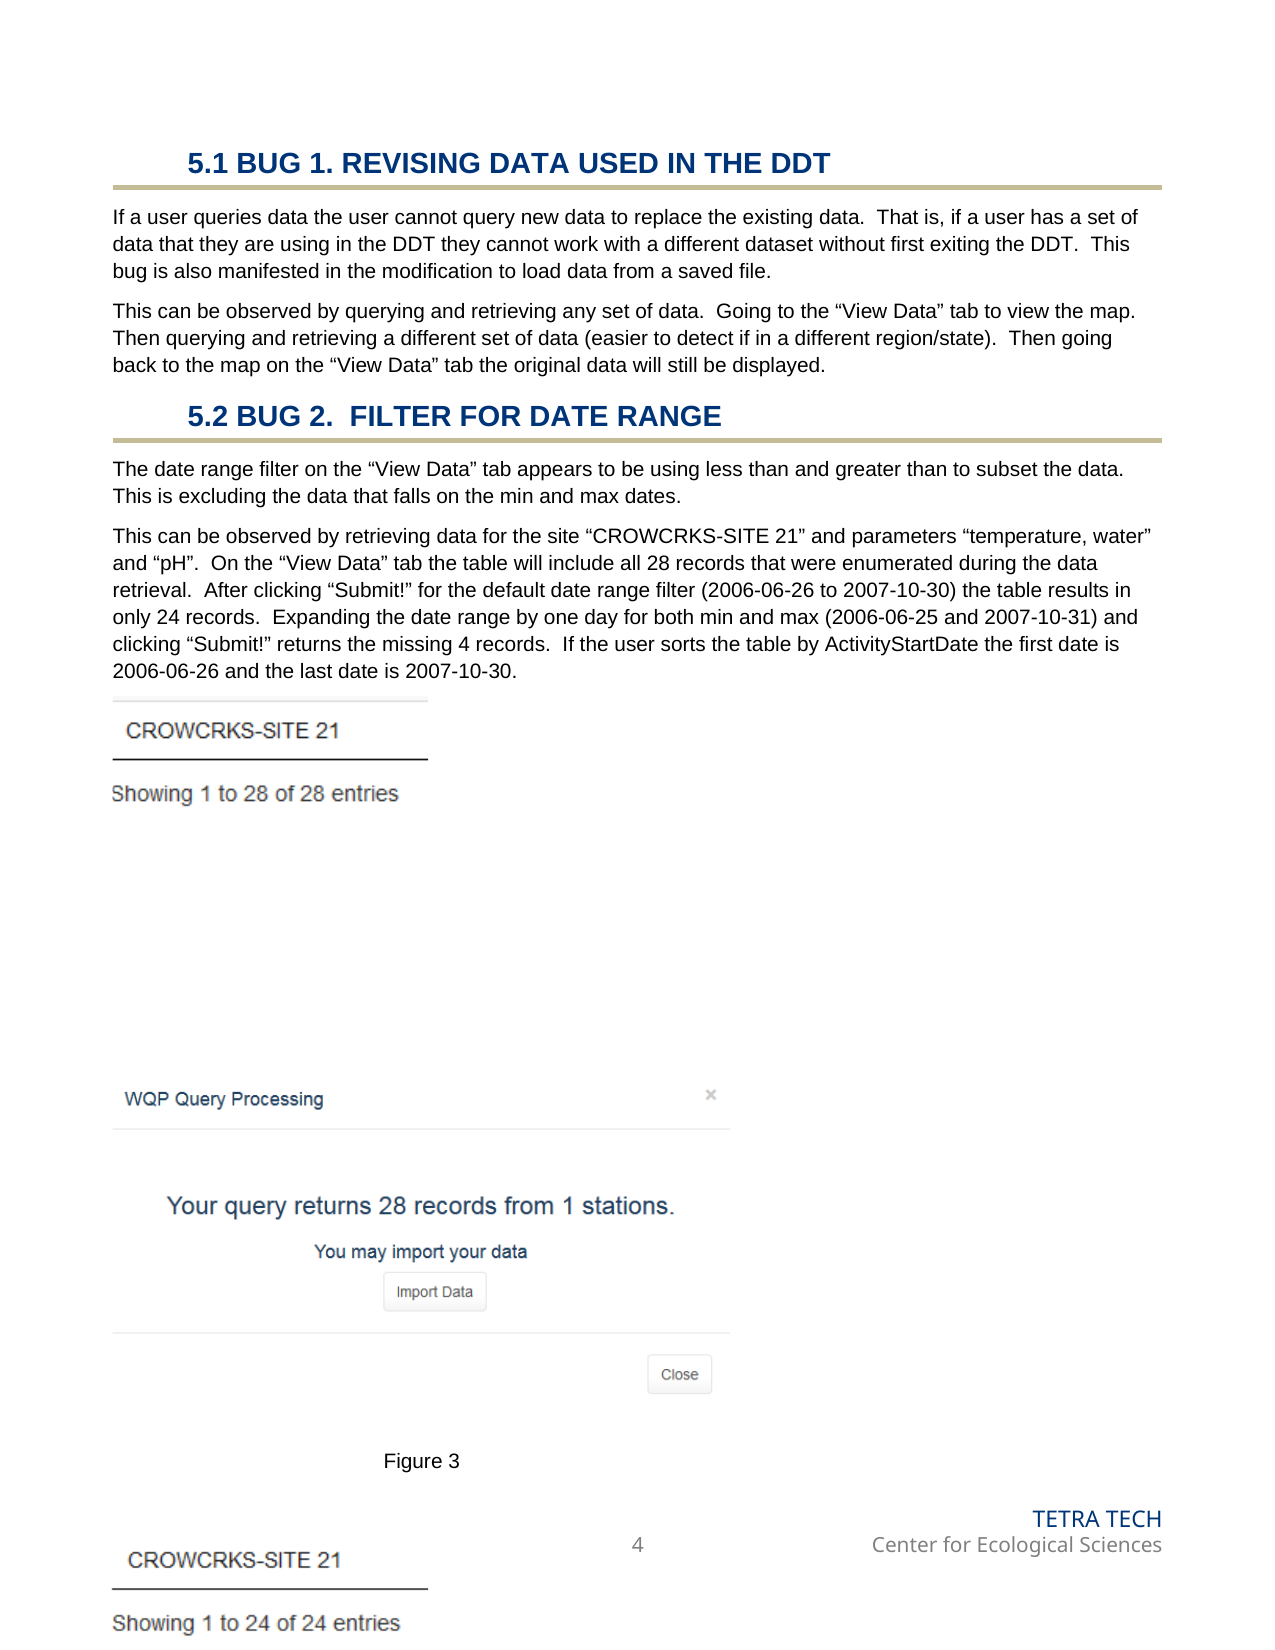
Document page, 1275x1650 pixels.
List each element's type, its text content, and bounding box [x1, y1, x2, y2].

picture [112, 696, 429, 822]
picture [112, 1071, 731, 1413]
picture [106, 1536, 429, 1650]
text If a user queries data the user cannot query new data to replace the existing data. That is, if a user has a set of data that they are using in the DDT they cannot work with a different dataset without first exiting the DDT. This bug is also manifested in the modification to load data from a saved file. [112, 203, 1162, 284]
subtitle Bug 2. Filter for Date Range [112, 403, 1162, 443]
text This can be observed by querying and retrieving any set of data. Going to the “View Data” tab to view the map. Then querying and retrieving a different set of data (easier to detect if in a different region/state). Then going back to the map on the “View Data” tab the original data will still be displayed. [112, 296, 1162, 378]
text This can be observed by retrieving data for the site “CROWCRKS-SITE 21” and parameters “temperature, water” and “pH”. On the “View Data” tab the table will include all 28 records that were enumerated during the data retrieval. After clicking “Submit!” for the default date range filter (2006-06-26 to 2007-10-30) the table results in only 24 records. Expanding the date range by one day for both min and max (2006-06-25 and 2007-10-31) and clicking “Submit!” returns the missing 4 records. If the user sorts the table by ActivityStartDate the first date is 2006-06-26 and the last date is 2007-10-30. [112, 522, 1162, 684]
text The date range filter on the “View Data” tab appears to be using less than and greater than to subset the data. This is excluding the data that falls on the min and max dates. [112, 455, 1162, 509]
subtitle Bug 1. Revising Data Used in the DDT [112, 150, 1162, 190]
